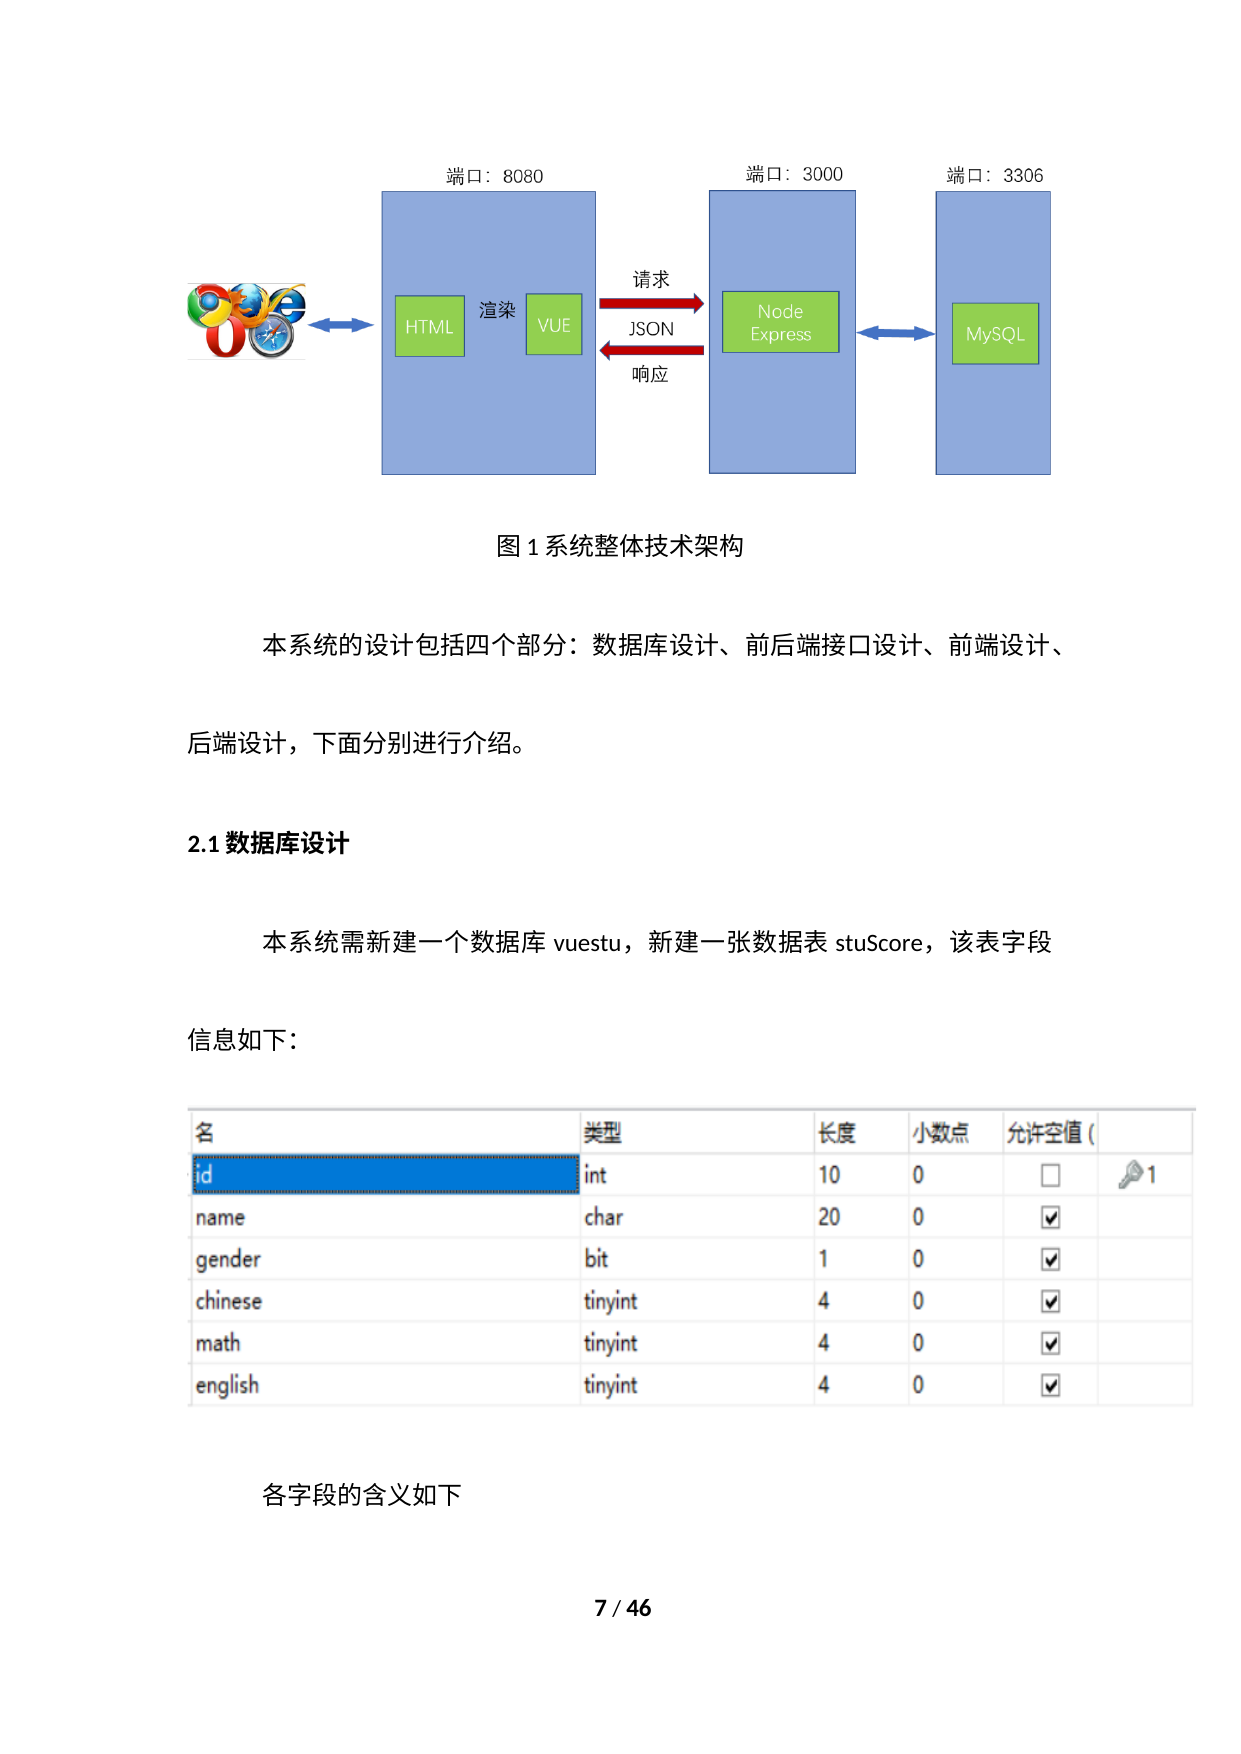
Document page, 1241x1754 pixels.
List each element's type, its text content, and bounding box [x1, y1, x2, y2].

text 本系统的设计包括四个部分：数据库设计、前后端接口设计、前端设计、后端设计，下面分别进行介绍。 [187, 611, 1053, 774]
text 各字段的含义如下 [187, 1461, 1053, 1526]
text 2.1 数据库设计 [187, 809, 1053, 874]
picture [187, 156, 1055, 475]
text 本系统需新建一个数据库vuestu，新建一张数据表stuScore，该表字段信息如下： [187, 908, 1053, 1071]
picture [187, 1105, 1197, 1421]
text 图1 系统整体技术架构 [187, 512, 1053, 577]
